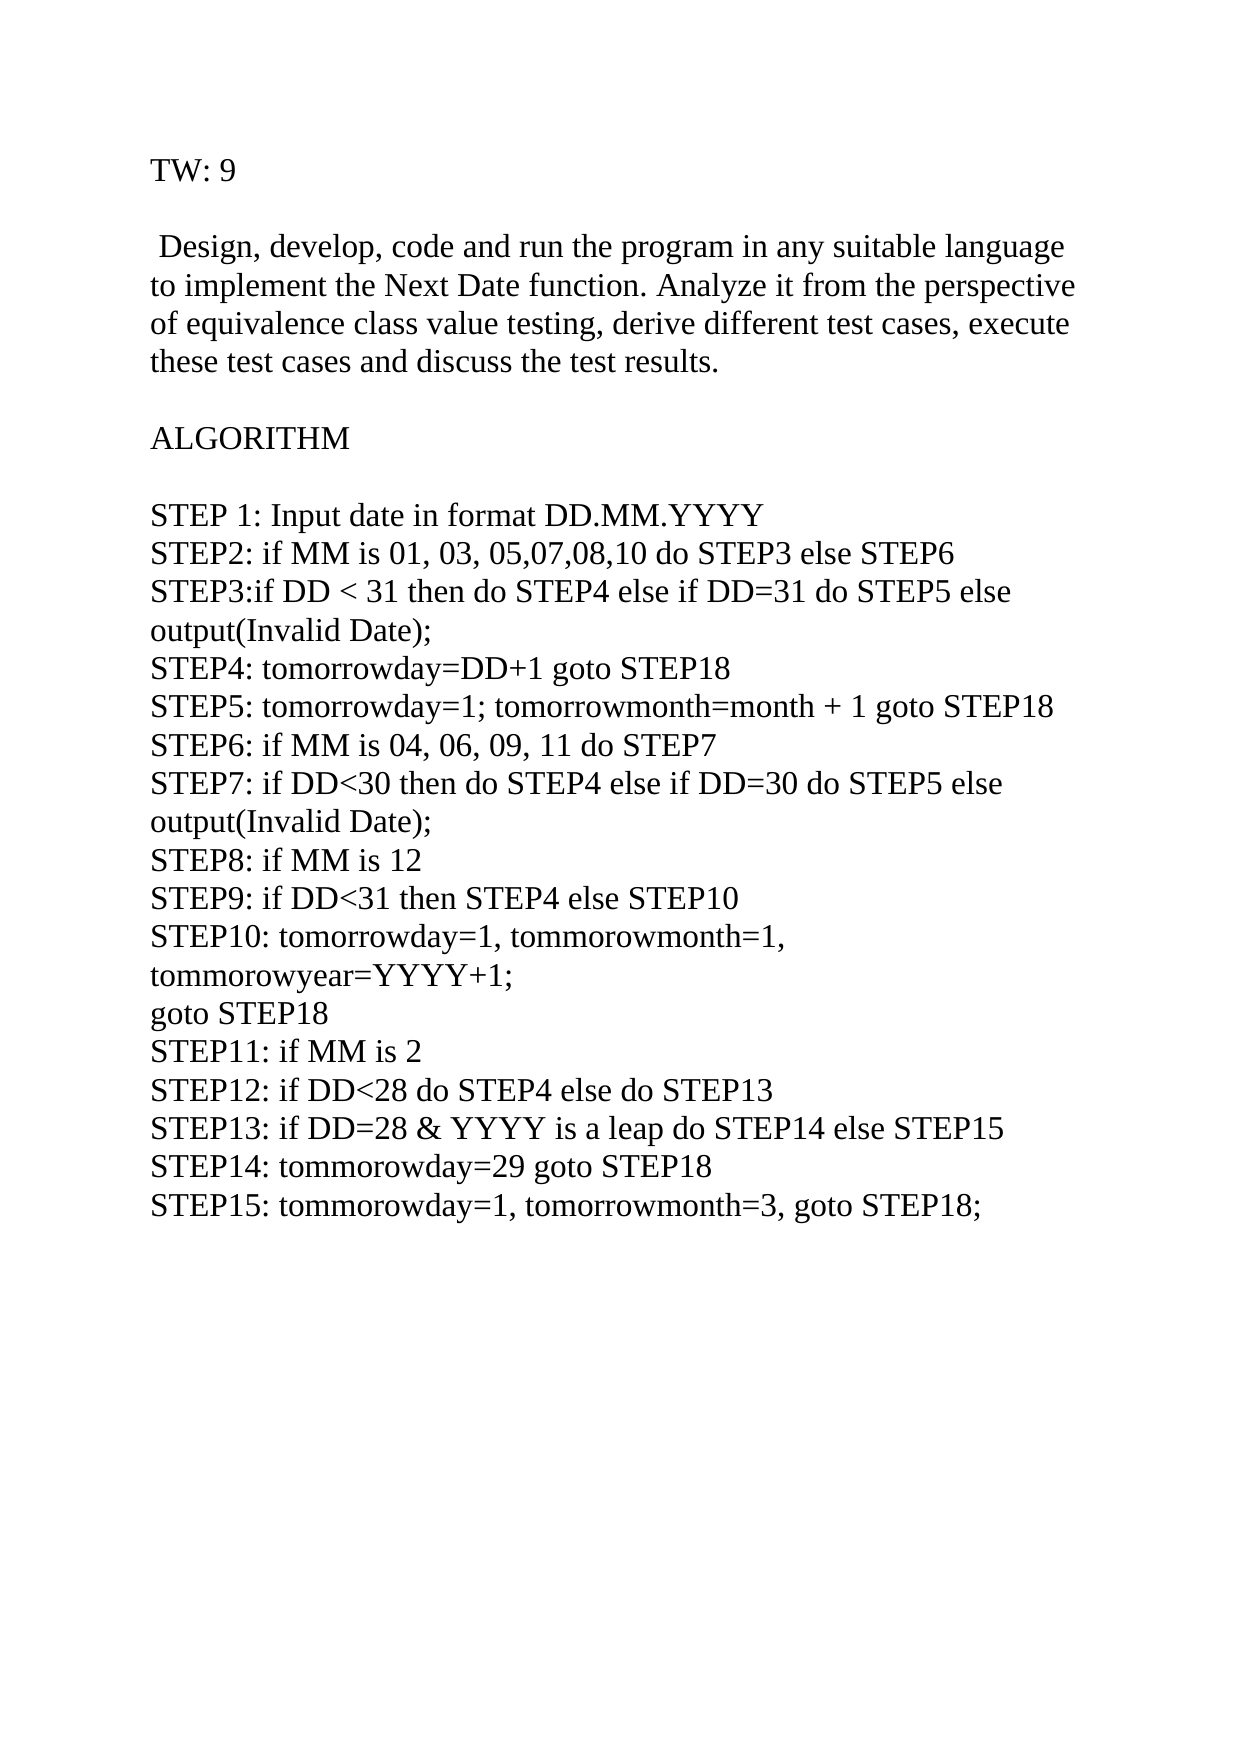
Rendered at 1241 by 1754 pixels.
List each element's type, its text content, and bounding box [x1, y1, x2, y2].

text STEP5: tomorrowday=1; tomorrowmonth=month + 1 goto STEP18 [150, 687, 1090, 725]
text STEP9: if DD<31 then STEP4 else STEP10 [150, 878, 1090, 917]
text goto STEP18 [150, 993, 1090, 1032]
text ALGORITHM [150, 418, 1090, 457]
text STEP11: if MM is 2 [150, 1032, 1090, 1070]
text STEP14: tommorowday=29 goto STEP18 [150, 1147, 1090, 1185]
text STEP7: if DD<30 then do STEP4 else if DD=30 do STEP5 else [150, 763, 1090, 802]
text STEP15: tommorowday=1, tomorrowmonth=3, goto STEP18; [150, 1185, 1090, 1223]
text STEP13: if DD=28 & YYYY is a leap do STEP14 else STEP15 [150, 1108, 1090, 1147]
text STEP10: tomorrowday=1, tommorowmonth=1, tommorowyear=YYYY+1; [150, 917, 1090, 993]
text TW: 9 [150, 150, 1090, 188]
text STEP2: if MM is 01, 03, 05,07,08,10 do STEP3 else STEP6 [150, 533, 1090, 572]
text output(Invalid Date); [150, 610, 1090, 648]
text STEP 1: Input date in format DD.MM.YYYY [150, 495, 1090, 533]
text STEP12: if DD<28 do STEP4 else do STEP13 [150, 1070, 1090, 1108]
text Design, develop, code and run the program in any suitable language to implement the Next Date function. Analyze it from the perspective of equivalence class value testing, derive different test cases, execute these test cases and discuss the test results. [150, 227, 1090, 380]
text STEP6: if MM is 04, 06, 09, 11 do STEP7 [150, 725, 1090, 763]
text STEP8: if MM is 12 [150, 840, 1090, 878]
text STEP3:if DD < 31 then do STEP4 else if DD=31 do STEP5 else [150, 572, 1090, 610]
text output(Invalid Date); [150, 802, 1090, 840]
text STEP4: tomorrowday=DD+1 goto STEP18 [150, 648, 1090, 687]
